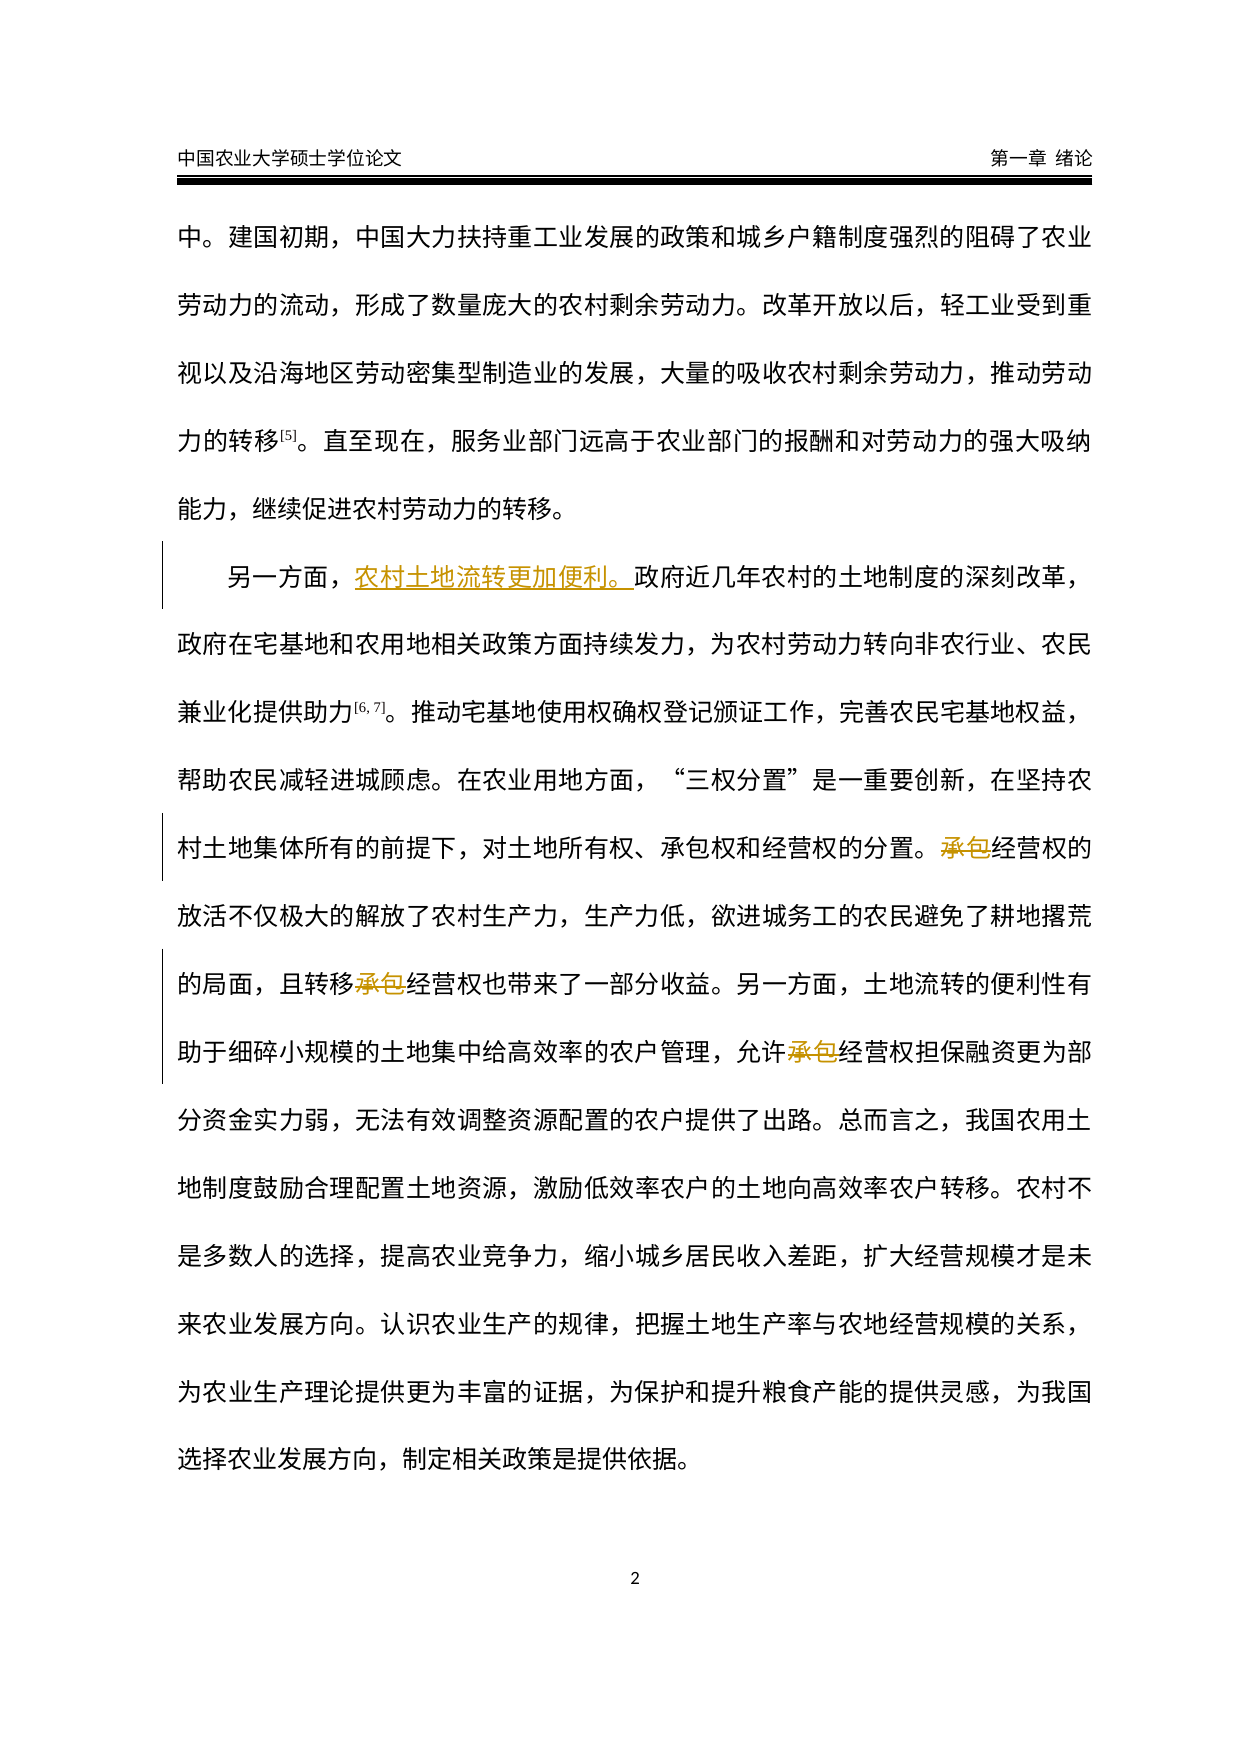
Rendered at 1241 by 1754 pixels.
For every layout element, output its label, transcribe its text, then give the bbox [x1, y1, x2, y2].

text 另一方面，政府近几年农村的土地制度的深刻改革，政府在宅基地和农用地相关政策方面持续发力，为农村劳动力转向非农行业、农民兼业化提供助力[6, 7]。推动宅基地使用权确权登记颁证工作，完善农民宅基地权益，帮助农民减轻进城顾虑。在农业用地方面，“三权分置”是一重要创新，在坚持农村土地集体所有的前提下，对土地所有权、承包权和经营权的分置。经营权的放活不仅极大的解放了农村生产力，生产力低，欲进城务工的农民避免了耕地撂荒的局面，且转移经营权也带来了一部分收益。另一方面，土地流转的便利性有助于细碎小规模的土地集中给高效率的农户管理，允许经营权担保融资更为部分资金实力弱，无法有效调整资源配置的农户提供了出路。总而言之，我国农用土地制度鼓励合理配置土地资源，激励低效率农户的土地向高效率农户转移。农村不是多数人的选择，提高农业竞争力，缩小城乡居民收入差距，扩大经营规模才是未来农业发展方向。认识农业生产的规律，把握土地生产率与农地经营规模的关系，为农业生产理论提供更为丰富的证据，为保护和提升粮食产能的提供灵感，为我国选择农业发展方向，制定相关政策是提供依据。 [177, 541, 1092, 1492]
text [177, 202, 1092, 541]
